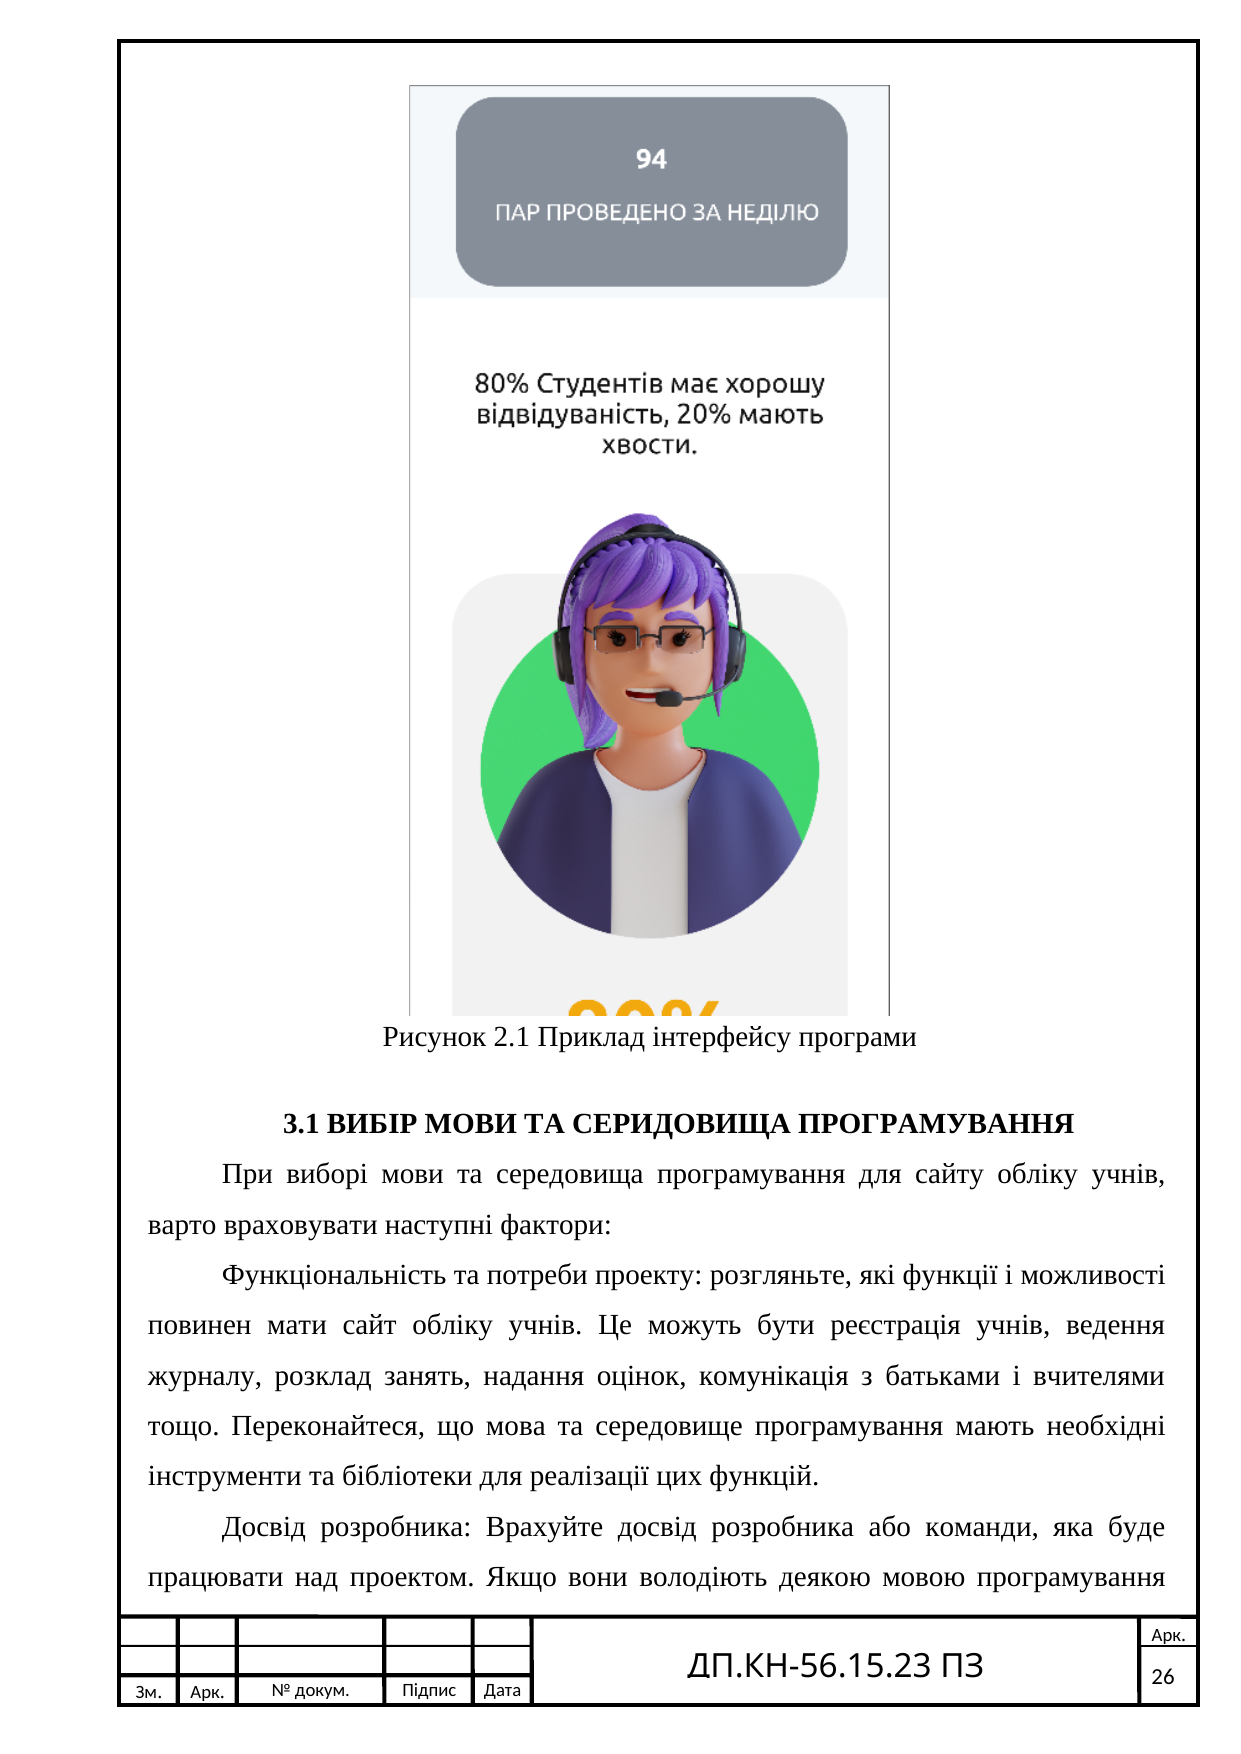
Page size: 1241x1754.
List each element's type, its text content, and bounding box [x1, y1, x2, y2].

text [148, 1509, 1166, 1592]
text 3.1 ВИБІР МОВИ ТА СЕРИДОВИЩА ПРОГРАМУВАННЯ [206, 1106, 1152, 1140]
text Функціональність та потреби проекту: розгляньте, які функції і можливості повинен мати сайт обліку учнів. Це можуть бути реєстрація учнів, ведення журналу, розклад занять, надання оцінок, комунікація з батьками і вчителями тощо. Переконайтеся, що мова та середовище програмування мають необхідні інструменти та бібліотеки для реалізації цих функцій. [148, 1257, 1166, 1492]
picture [409, 85, 890, 1016]
text Рисунок 2.1 Приклад інтерфейсу програми [148, 1019, 1152, 1053]
text При виборі мови та середовища програмування для сайту обліку учнів, варто враховувати наступні фактори: [148, 1156, 1166, 1240]
